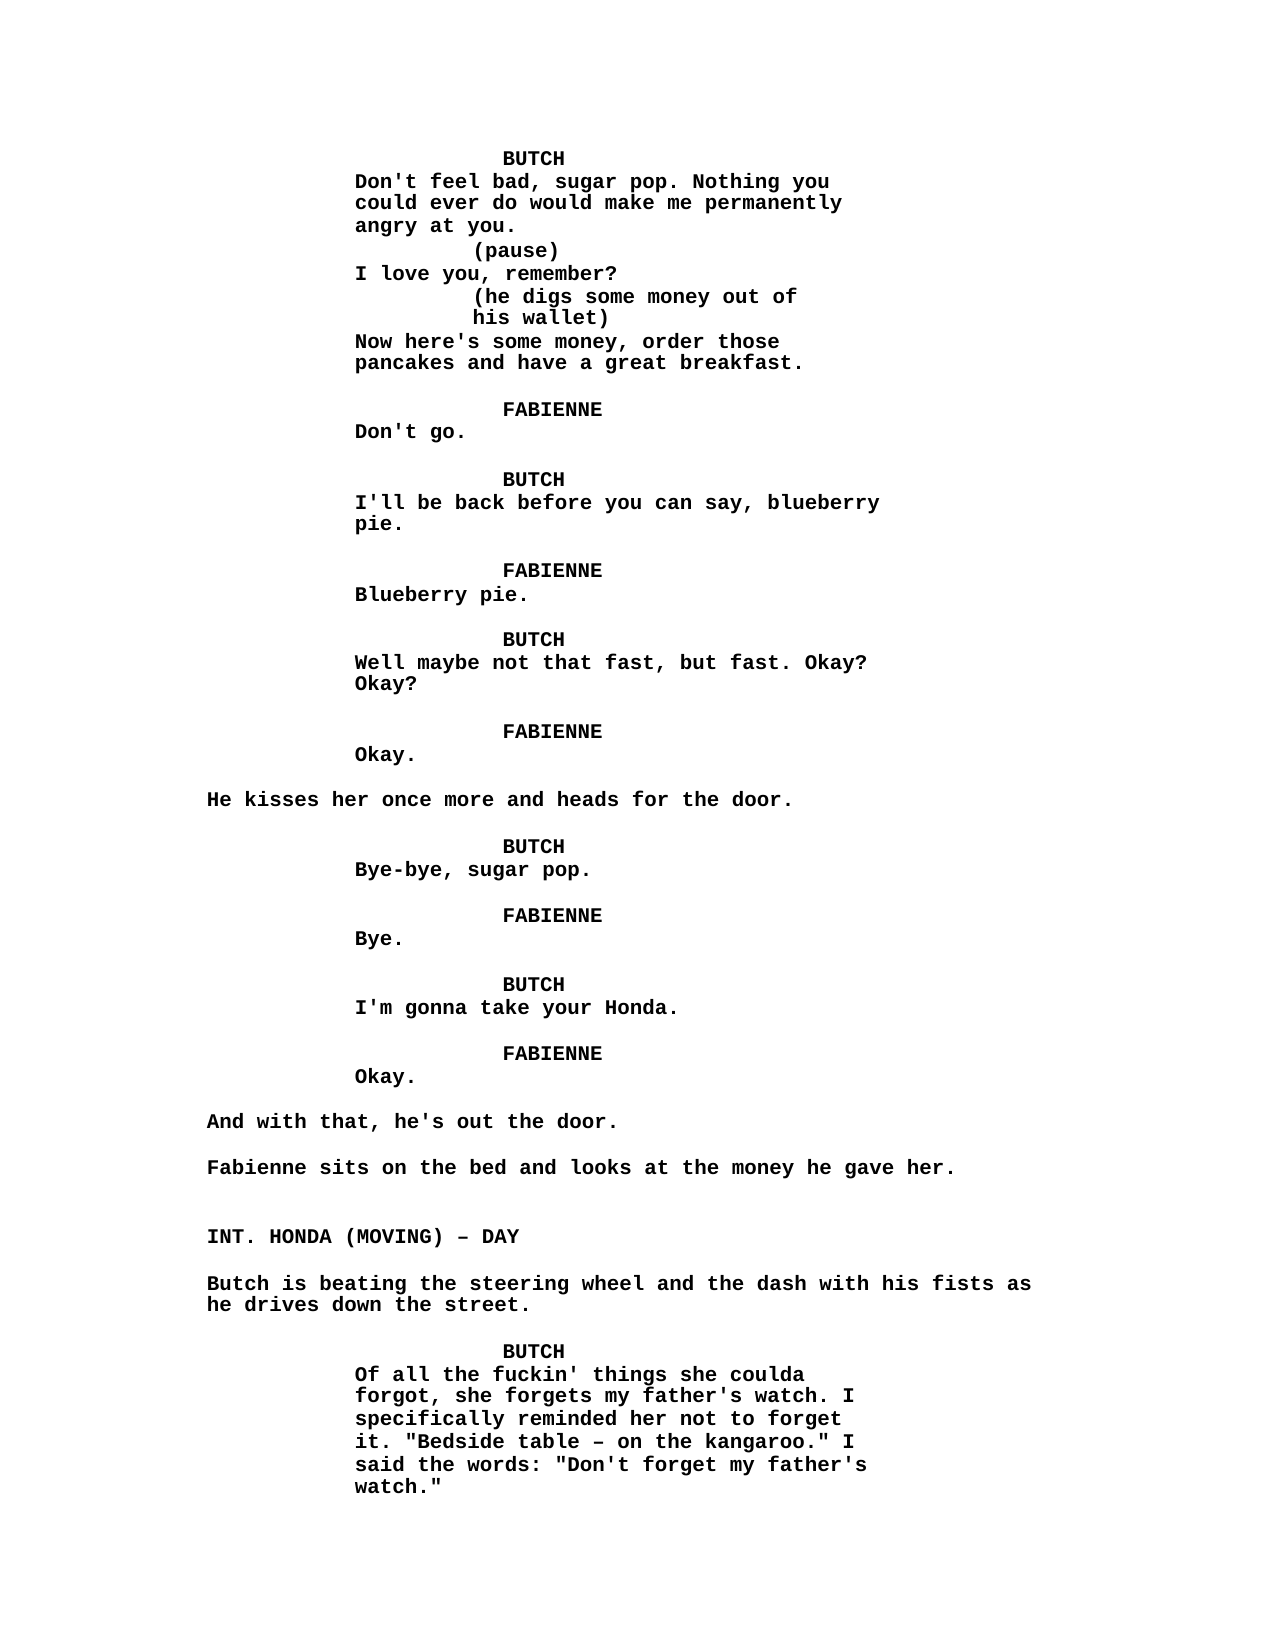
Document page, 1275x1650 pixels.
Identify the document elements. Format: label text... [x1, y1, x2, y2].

text Bye-bye, sugar pop. [354, 858, 1096, 881]
text FABIENNE [502, 398, 1096, 422]
text Of all the fuckin' things she coulda forgot, she forgets my father's watch. I specifically reminded her not to forget it. "Bedside table – on the kangaroo." I said the words: "Don't forget my father's watch." [354, 1364, 869, 1500]
text BUTCH [502, 628, 1096, 651]
text Fabienne sits on the bed and looks at the money he gave her. [207, 1157, 1096, 1180]
text Don't go. [354, 422, 1096, 445]
text Don't feel bad, sugar pop. Nothing you could ever do would make me permanently angry at you. [354, 171, 844, 239]
text Blueberry pie. [354, 582, 1096, 606]
text FABIENNE [179, 1042, 926, 1065]
text BUTCH [502, 147, 1096, 170]
text BUTCH [502, 835, 1096, 858]
text He kisses her once more and heads for the door. [207, 789, 1096, 812]
text INT. HONDA (MOVING) – DAY [207, 1226, 1096, 1249]
text And with that, he's out the door. [207, 1111, 1096, 1134]
text Bye. [354, 927, 1096, 950]
text FABIENNE [502, 559, 1096, 582]
text Now here's some money, order those pancakes and have a great breakfast. [354, 331, 807, 376]
text BUTCH [179, 468, 888, 491]
text (pause) [472, 239, 1096, 262]
text BUTCH [179, 973, 888, 996]
text Butch is beating the steering wheel and the dash with his fists as he drives down the street. [207, 1272, 1034, 1317]
text Okay. [354, 1065, 1096, 1088]
text Okay. [354, 743, 1096, 766]
text (he digs some money out of his wallet) [472, 285, 800, 330]
text I'll be back before you can say, blueberry pie. [354, 491, 882, 536]
text FABIENNE [502, 904, 1096, 927]
text I'm gonna take your Honda. [354, 996, 1096, 1019]
text FABIENNE [179, 720, 926, 743]
text I love you, remember? [354, 262, 1096, 285]
text Well maybe not that fast, but fast. Okay? Okay? [354, 652, 869, 697]
text BUTCH [179, 1340, 888, 1363]
